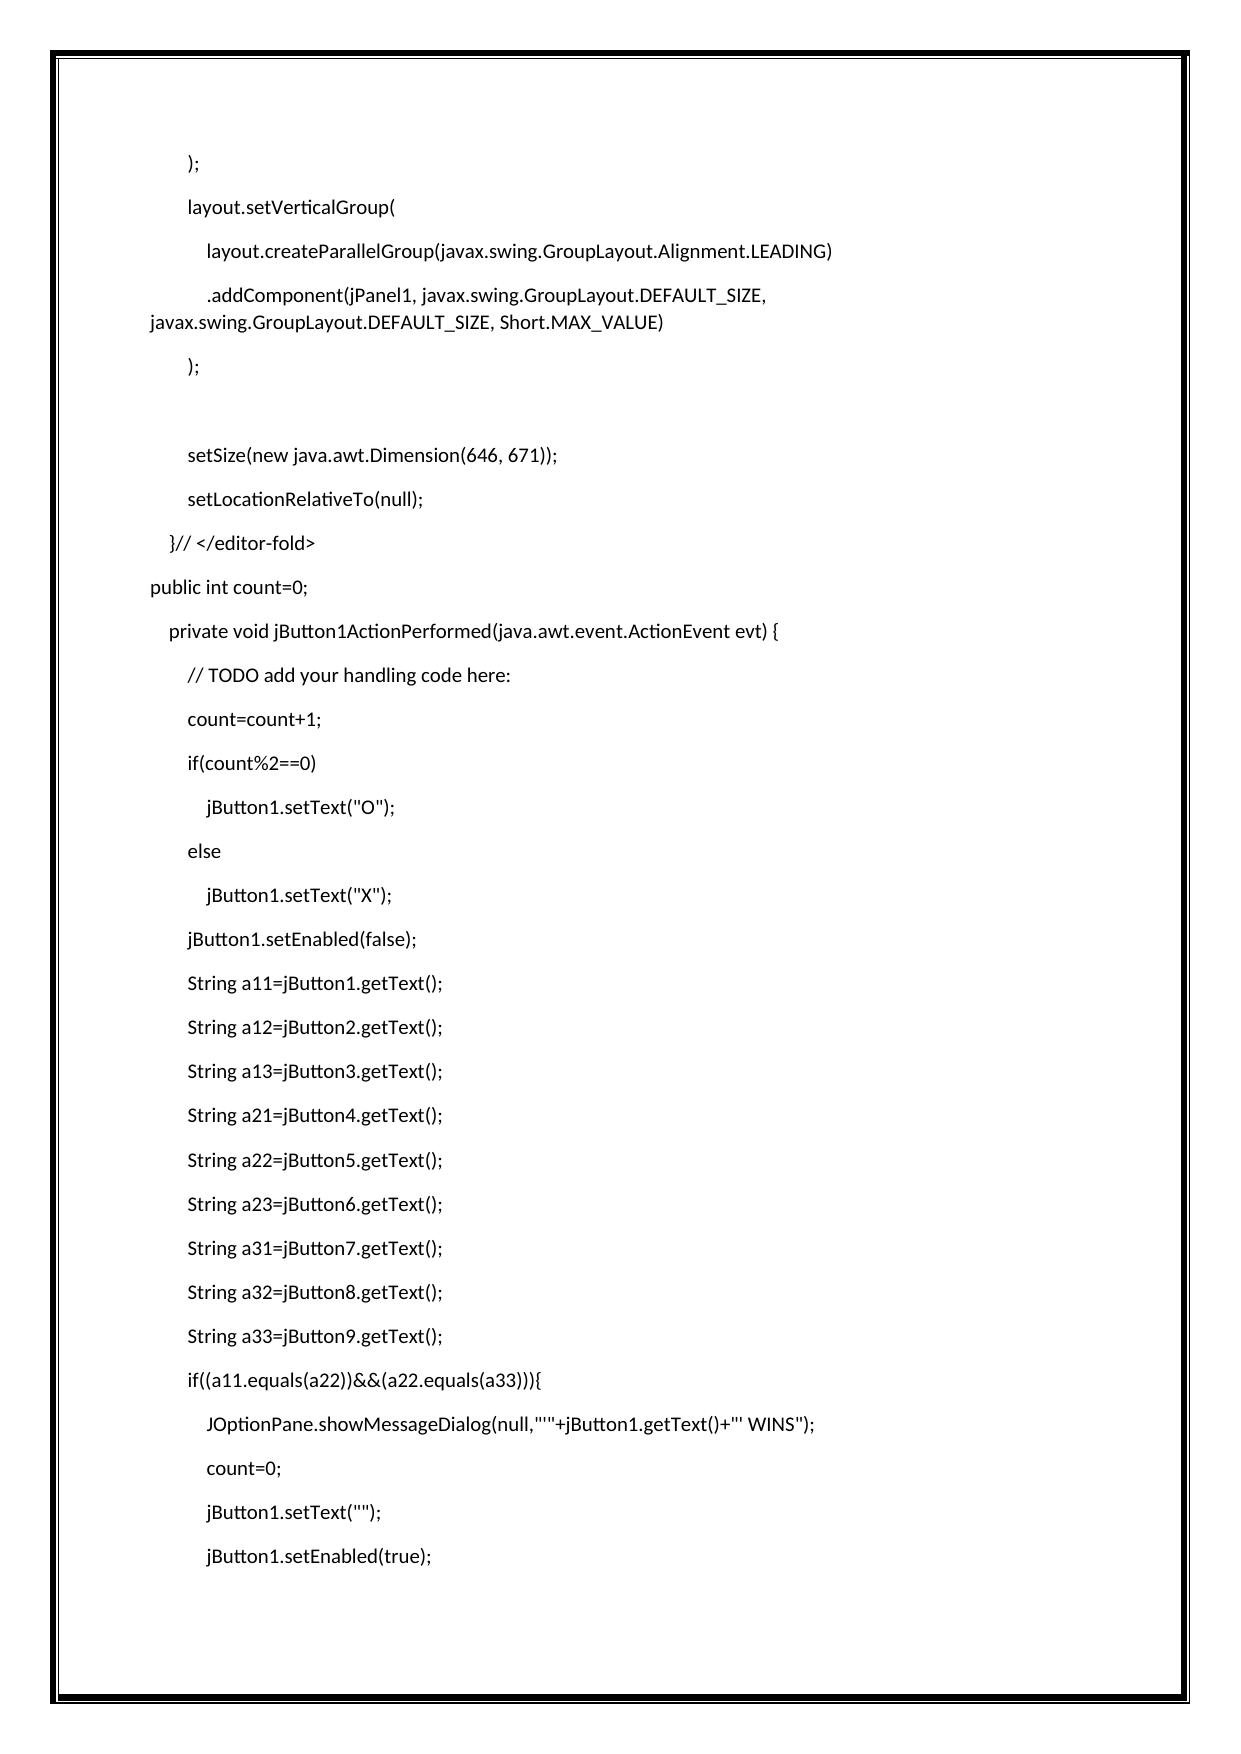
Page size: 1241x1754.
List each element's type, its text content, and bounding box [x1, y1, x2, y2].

text jButton1.setText("X"); [150, 882, 1090, 908]
text else [150, 838, 1090, 864]
text jButton1.setText("O"); [150, 794, 1090, 820]
text jButton1.setText(""); [150, 1499, 1090, 1525]
text private void jButton1ActionPerformed(java.awt.event.ActionEvent evt) { [150, 618, 1090, 643]
text String a12=jButton2.getText(); [150, 1014, 1090, 1040]
text if((a11.equals(a22))&&(a22.equals(a33))){ [150, 1367, 1090, 1392]
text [150, 238, 1090, 263]
text layout.setVerticalGroup( [150, 194, 1090, 219]
text public int count=0; [150, 574, 1090, 599]
text }// </editor-fold> [150, 530, 1090, 555]
text setLocationRelativeTo(null); [150, 486, 1090, 511]
text jButton1.setEnabled(true); [150, 1543, 1090, 1569]
text count=0; [150, 1455, 1090, 1481]
text ); [150, 150, 1090, 175]
text String a21=jButton4.getText(); [150, 1103, 1090, 1128]
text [150, 282, 1090, 335]
text String a13=jButton3.getText(); [150, 1059, 1090, 1084]
text jButton1.setEnabled(false); [150, 926, 1090, 952]
text JOptionPane.showMessageDialog(null,"'"+jButton1.getText()+"' WINS"); [150, 1411, 1090, 1437]
text setSize(new java.awt.Dimension(646, 671)); [150, 442, 1090, 467]
text String a32=jButton8.getText(); [150, 1279, 1090, 1304]
text ); [150, 354, 1090, 379]
text count=count+1; [150, 706, 1090, 732]
text String a23=jButton6.getText(); [150, 1191, 1090, 1216]
text String a11=jButton1.getText(); [150, 971, 1090, 996]
text String a22=jButton5.getText(); [150, 1147, 1090, 1172]
text // TODO add your handling code here: [150, 662, 1090, 687]
text String a33=jButton9.getText(); [150, 1323, 1090, 1348]
text String a31=jButton7.getText(); [150, 1235, 1090, 1260]
text if(count%2==0) [150, 750, 1090, 776]
